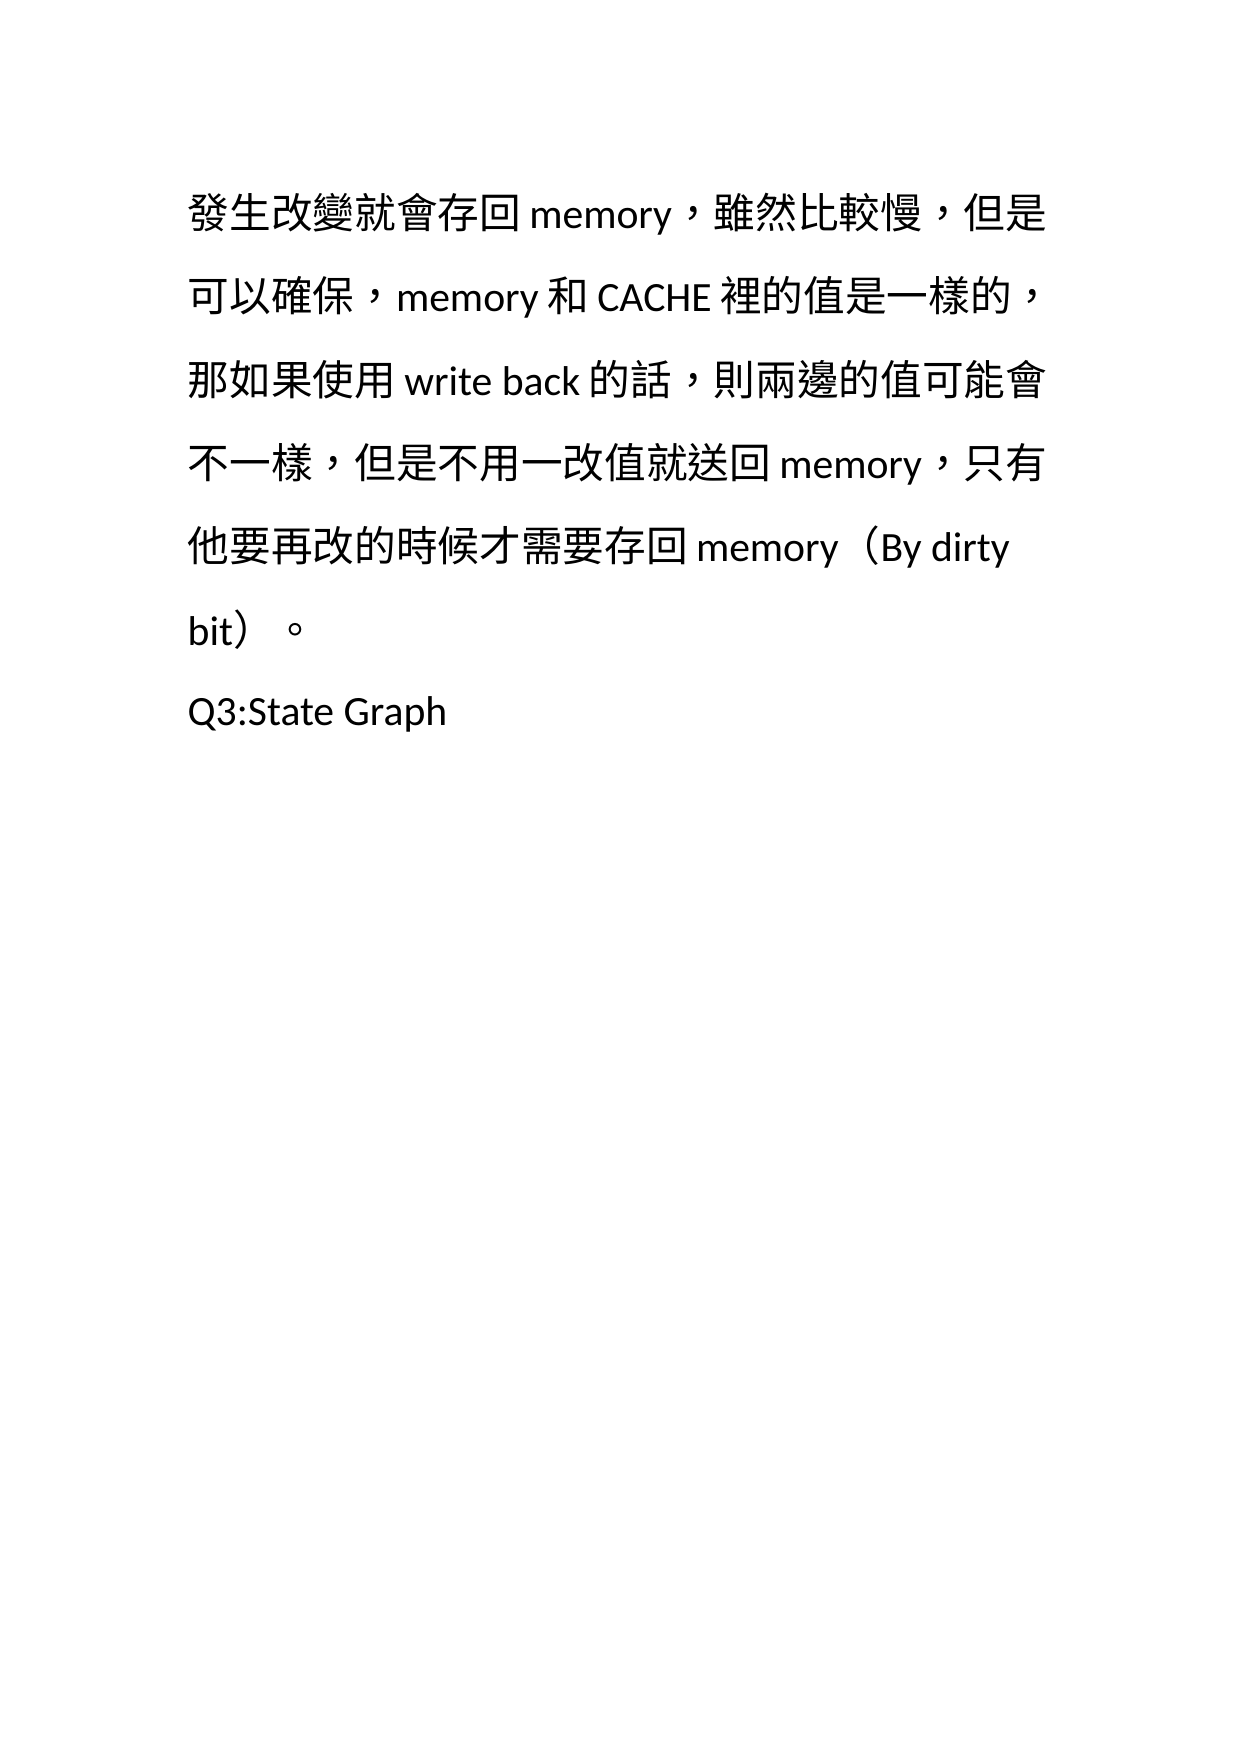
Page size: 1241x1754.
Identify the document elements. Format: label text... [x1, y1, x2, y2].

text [187, 169, 1053, 669]
text Q3:State Graph [187, 669, 1053, 752]
